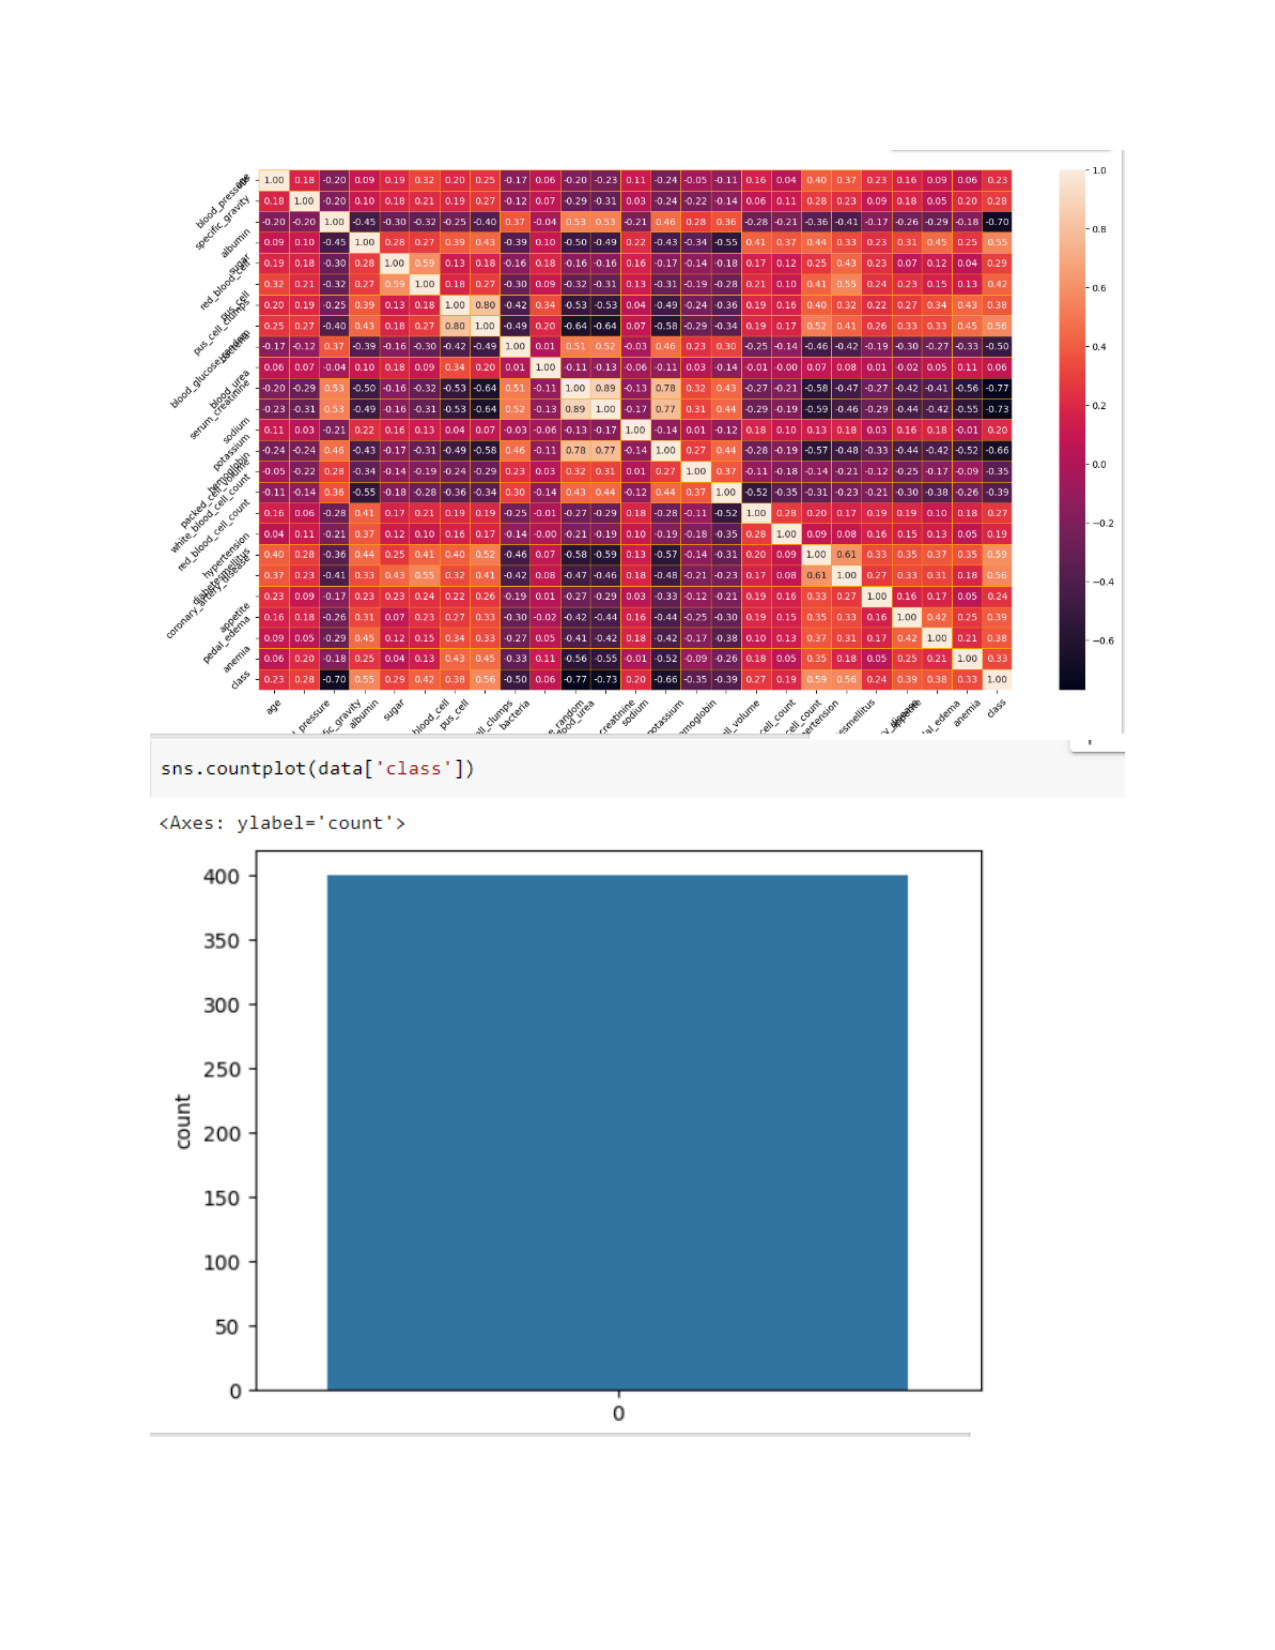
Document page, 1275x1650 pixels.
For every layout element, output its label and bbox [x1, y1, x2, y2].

picture [150, 150, 1125, 739]
picture [150, 740, 1125, 1437]
